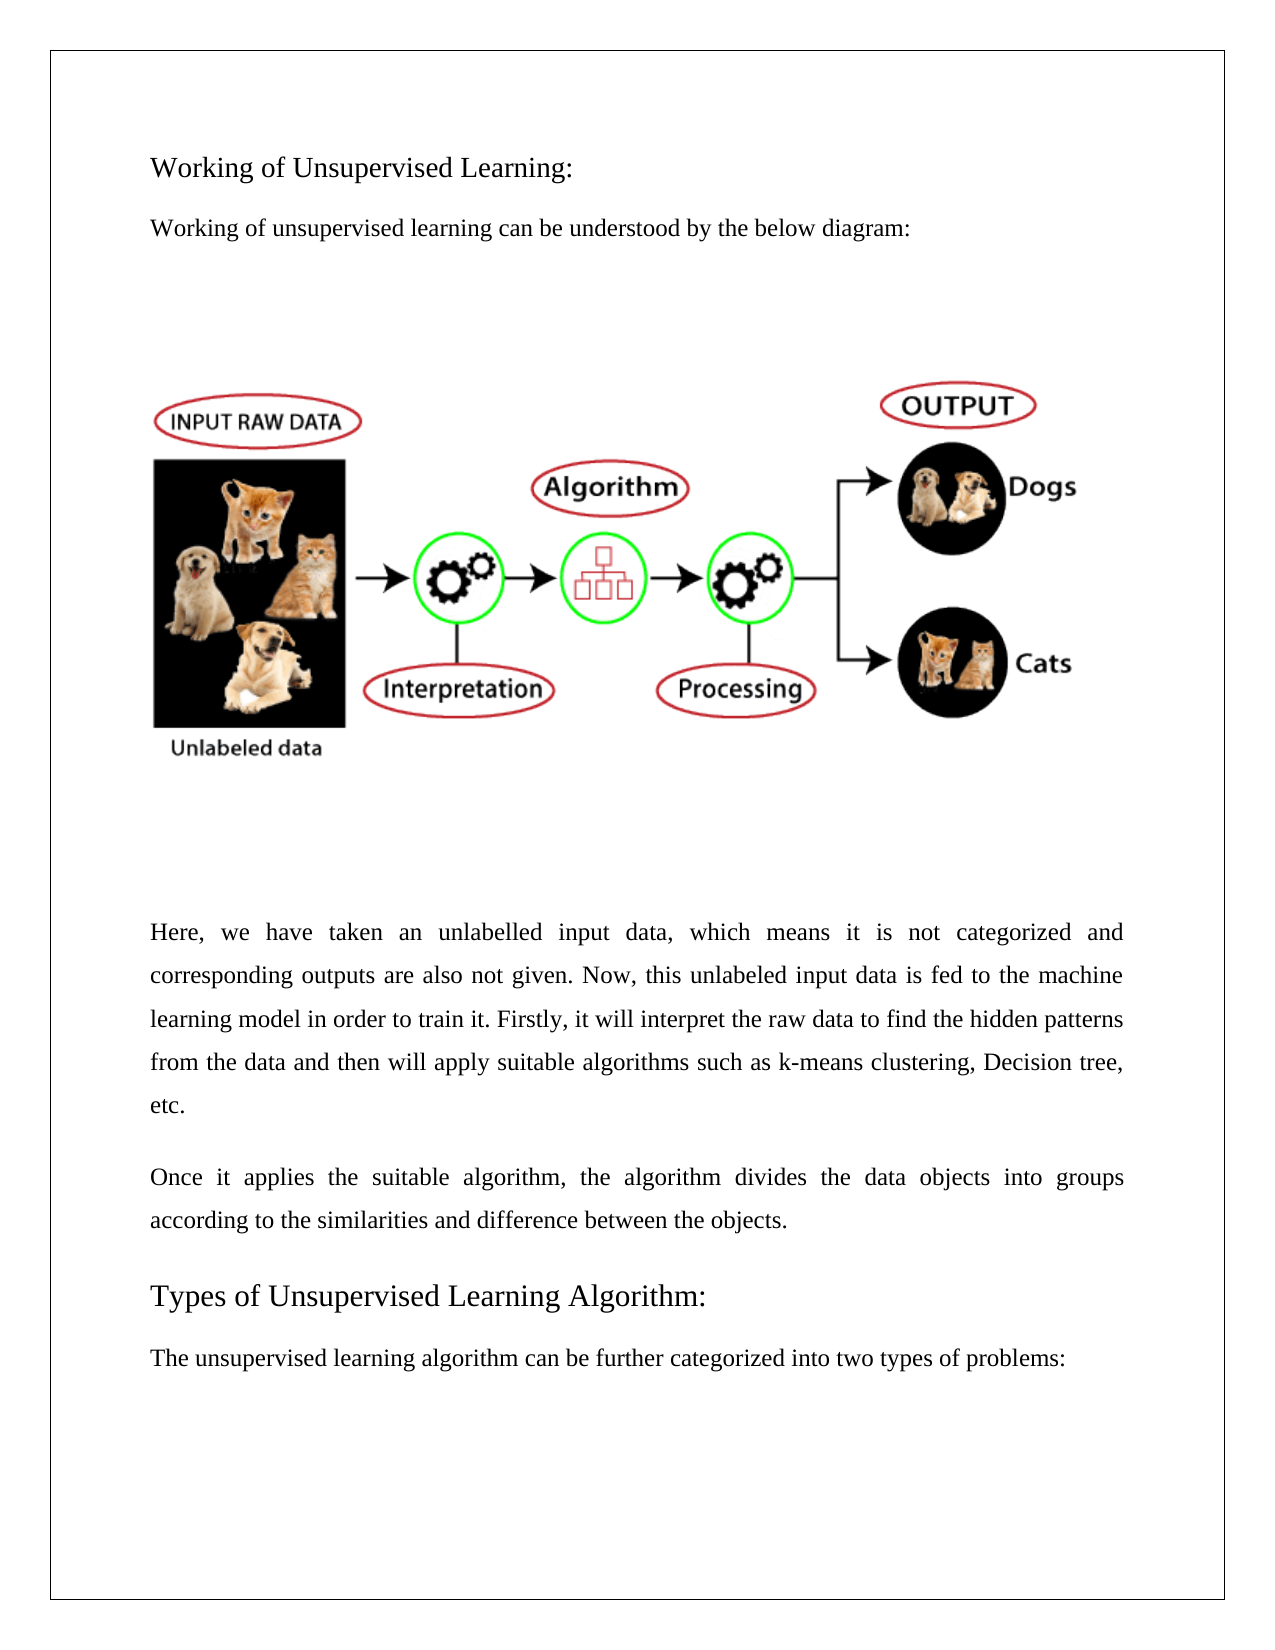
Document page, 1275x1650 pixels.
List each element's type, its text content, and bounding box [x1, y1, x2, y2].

text Working of unsupervised learning can be understood by the below diagram: [150, 213, 1125, 241]
subtitle Types of Unsupervised Learning Algorithm: [150, 1278, 1125, 1313]
picture [150, 332, 1088, 802]
subtitle Working of Unsupervised Learning: [150, 150, 1125, 183]
text Once it applies the suitable algorithm, the algorithm divides the data objects into groups according to the similarities and difference between the objects. [150, 1162, 1125, 1234]
text Here, we have taken an unlabelled input data, which means it is not categorized and corresponding outputs are also not given. Now, this unlabeled input data is fed to the machine learning model in order to train it. Firstly, it will interpret the raw data to find the hidden patterns from the data and then will apply suitable algorithms such as k-means clustering, Decision tree, etc. [150, 917, 1125, 1119]
text The unsupervised learning algorithm can be further categorized into two types of problems: [150, 1343, 1125, 1371]
